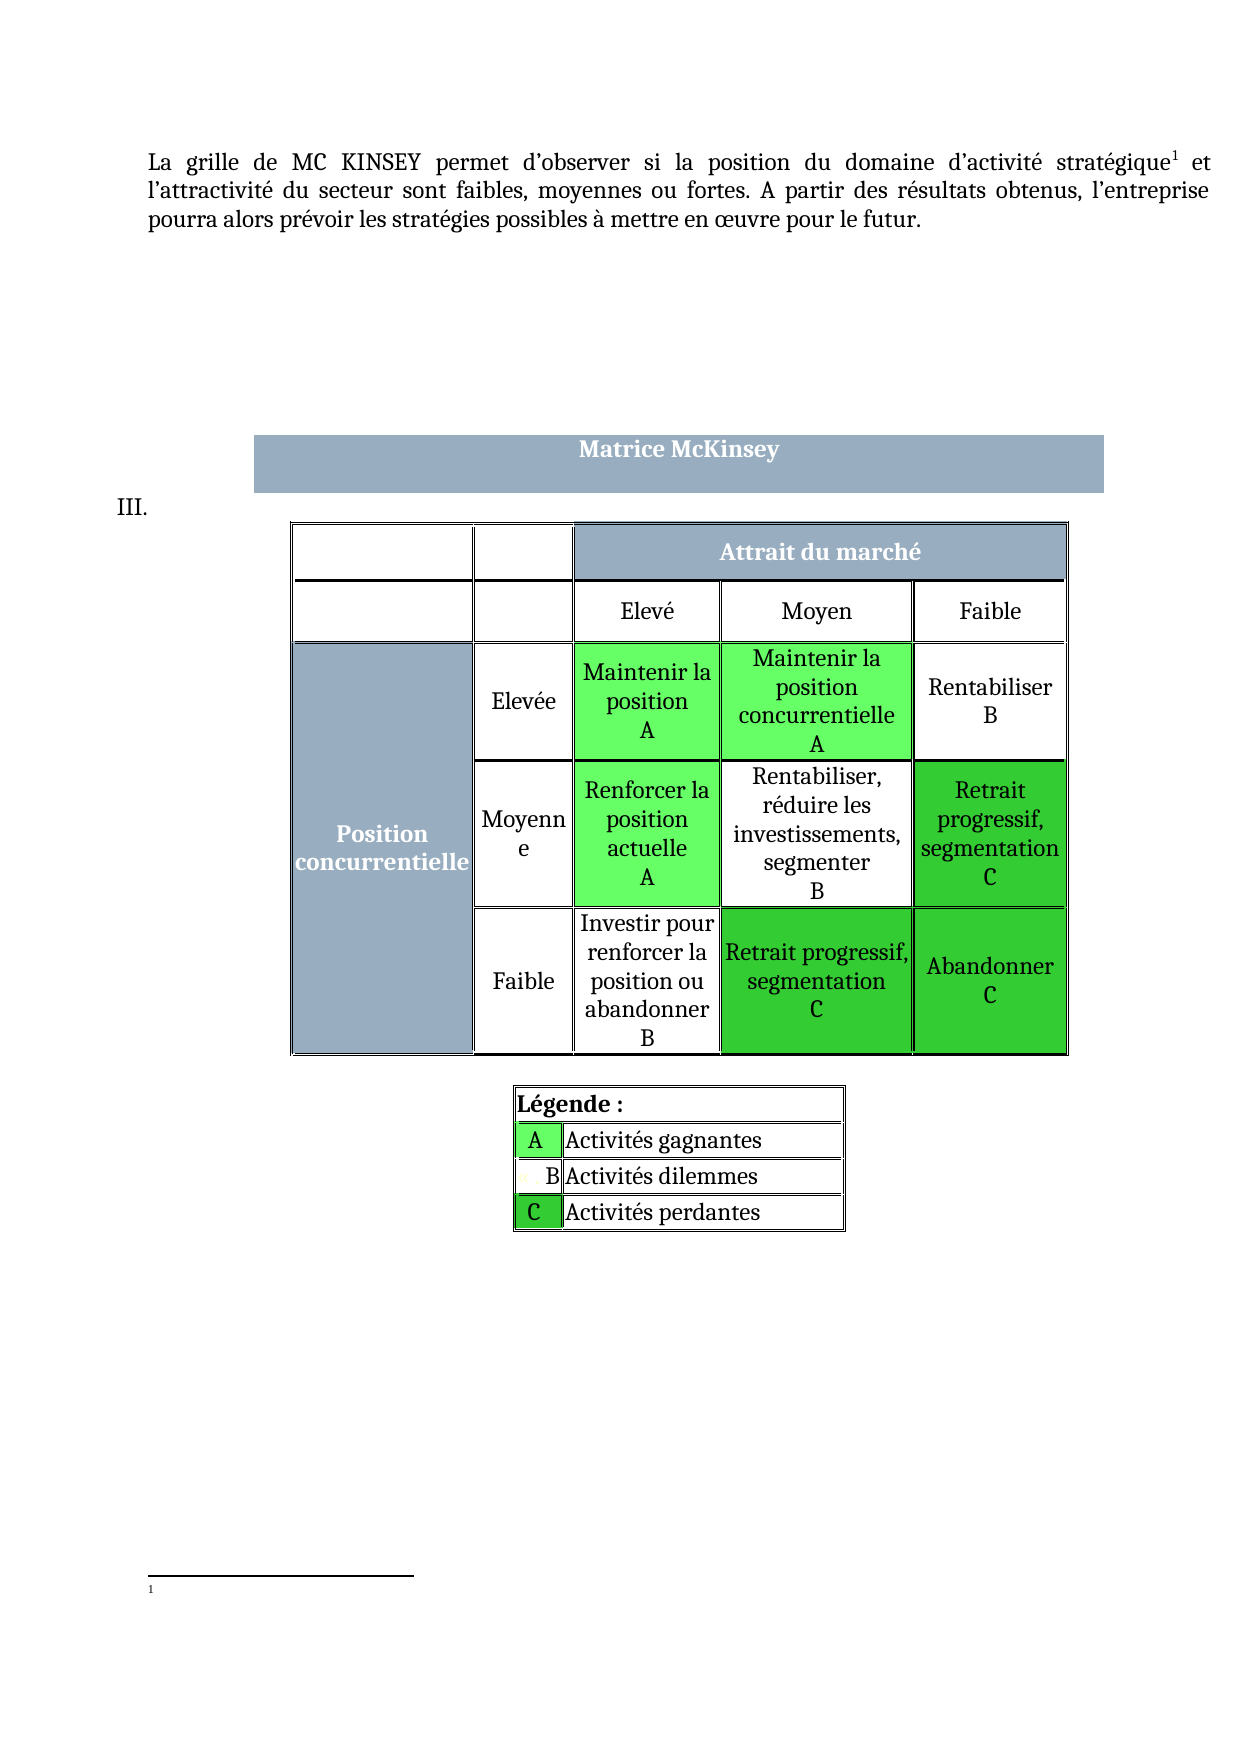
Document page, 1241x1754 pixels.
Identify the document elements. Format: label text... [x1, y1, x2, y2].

table_cell Elevée [475, 644, 572, 759]
table_cell [293, 579, 472, 641]
table_cell Activités dilemmes [563, 1157, 844, 1193]
table_cell . C [514, 1193, 563, 1228]
table_cell Moyen [722, 582, 911, 641]
table_cell [475, 582, 572, 641]
table_cell Retrait progressif, segmentation C [721, 906, 913, 1053]
table_cell Activités perdantes [563, 1193, 844, 1228]
table_cell Retrait progressif, segmentation C [915, 759, 1066, 906]
table_cell Position concurrentielle [291, 641, 473, 1053]
table_header Matrice McKinsey [254, 435, 1104, 493]
table_header Légende : [516, 1088, 843, 1121]
table_header [474, 525, 574, 579]
table_cell Activités gagnantes [563, 1121, 844, 1157]
table_cell « . B [514, 1157, 563, 1193]
table_cell A [514, 1121, 563, 1157]
table_cell Moyenne [475, 762, 572, 906]
table_cell Maintenir la position concurrentielle A [722, 644, 911, 759]
table_cell Faible [915, 579, 1066, 641]
text La grille de MC KINSEY permet d’observer si la position du domaine d’activité stratégique et l’attractivité du secteur sont faibles, moyennes ou fortes. A partir des résultats obtenus, l’entreprise pourra alors prévoir les stratégies possibles à mettre en œuvre pour le futur. [148, 148, 1211, 234]
table_cell Rentabiliser B [913, 641, 1067, 759]
table_cell Abandonner C [913, 906, 1067, 1053]
table_cell Elevé [575, 582, 719, 641]
table_cell Faible [474, 909, 574, 1053]
table_header Attrait du marché [574, 525, 1066, 579]
table_cell Renforcer la position actuelle A [575, 762, 719, 906]
table_header [293, 525, 473, 579]
table_cell Maintenir la position A [575, 644, 719, 759]
table_cell Investir pour renforcer la position ou abandonner B [574, 909, 721, 1053]
table_cell Rentabiliser, réduire les investissements, segmenter B [722, 762, 911, 906]
